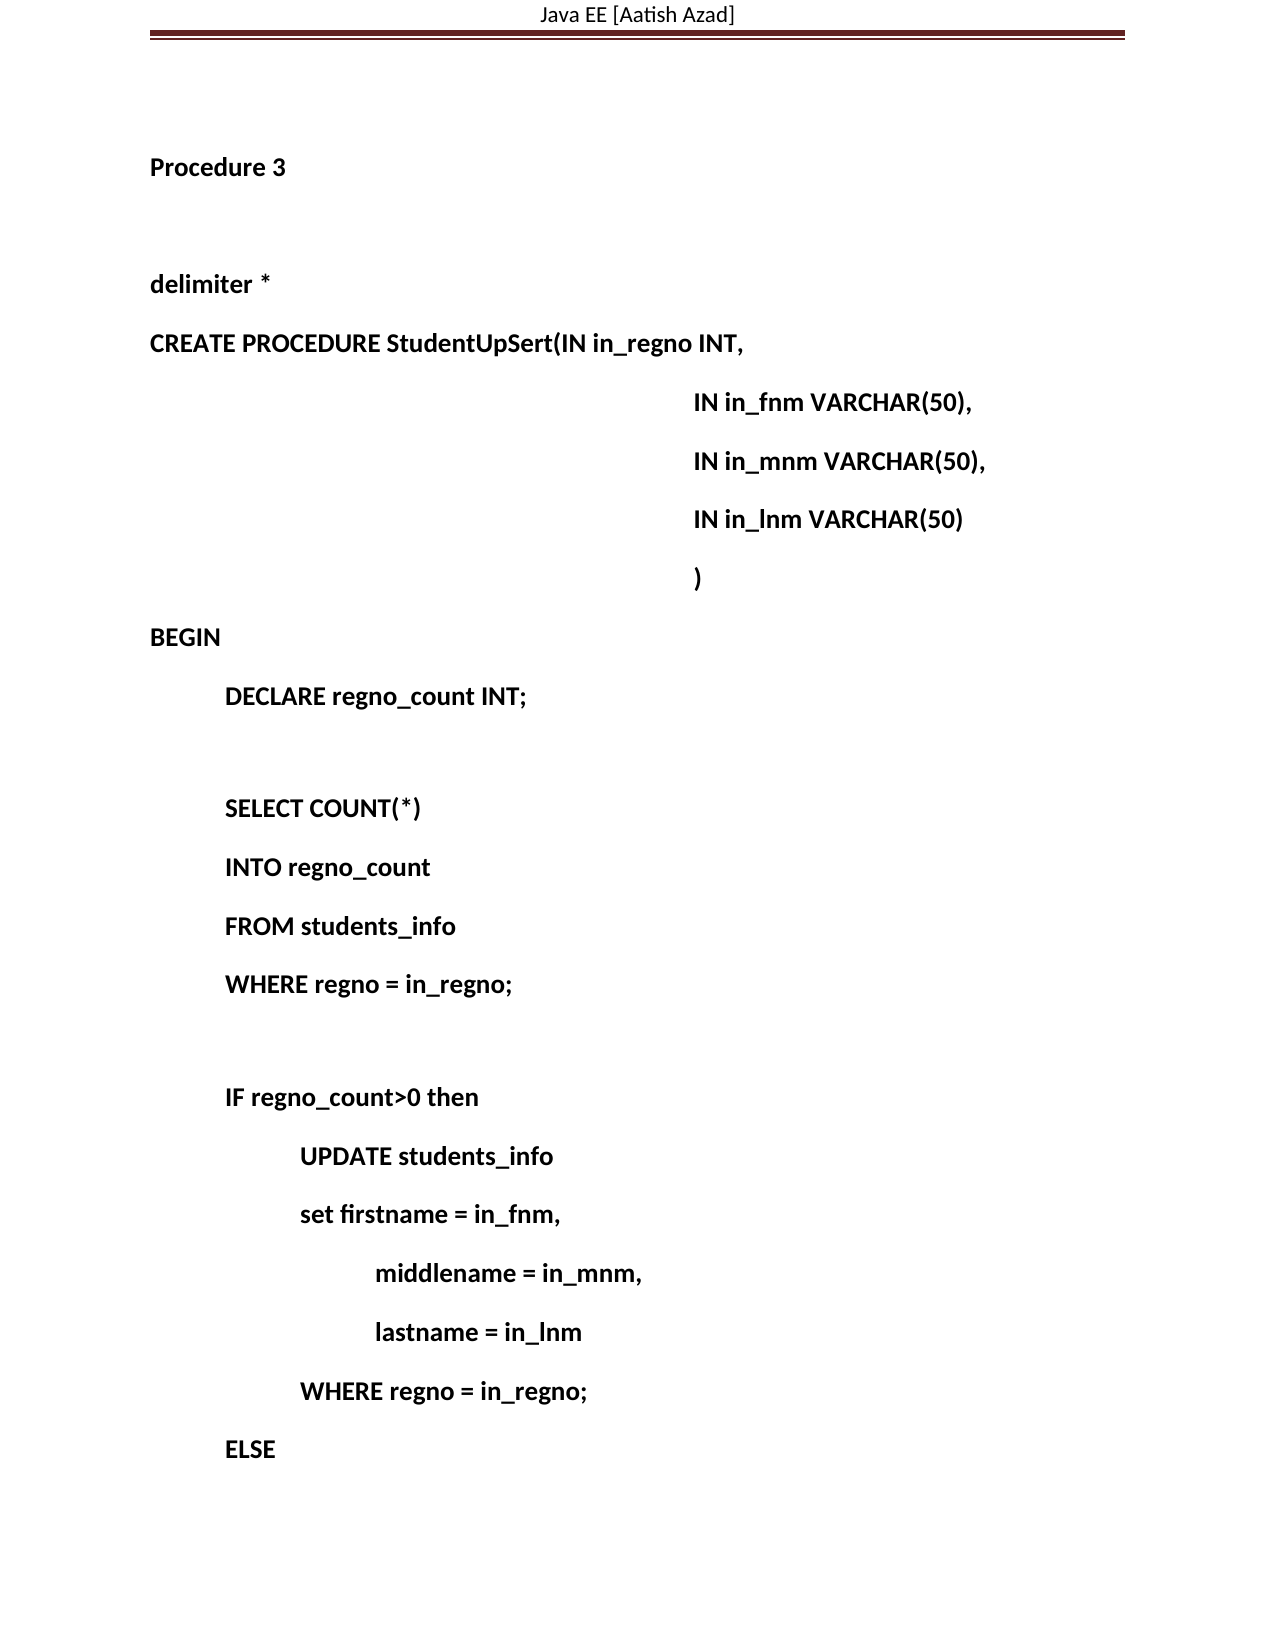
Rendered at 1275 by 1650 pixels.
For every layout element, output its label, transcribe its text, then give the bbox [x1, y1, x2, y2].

text DECLARE regno_count INT; [150, 679, 1125, 712]
text ELSE [150, 1432, 1125, 1466]
text WHERE regno = in_regno; [150, 967, 1125, 1001]
text SELECT COUNT(*) [150, 791, 1125, 824]
text Procedure 3 [150, 150, 1125, 183]
text ) [150, 561, 1125, 594]
text BEGIN [150, 620, 1125, 653]
text INTO regno_count [150, 850, 1125, 883]
text IN in_fnm VARCHAR(50), [150, 385, 1125, 418]
text set firstname = in_fnm, [150, 1197, 1125, 1231]
text IF regno_count>0 then [150, 1080, 1125, 1113]
text CREATE PROCEDURE StudentUpSert(IN in_regno INT, [150, 326, 1125, 359]
text WHERE regno = in_regno; [150, 1374, 1125, 1407]
text IN in_lnm VARCHAR(50) [150, 502, 1125, 536]
text UPDATE students_info [150, 1139, 1125, 1172]
text lastname = in_lnm [150, 1315, 1125, 1348]
text delimiter * [150, 267, 1125, 301]
text FROM students_info [150, 909, 1125, 942]
text middlename = in_mnm, [150, 1256, 1125, 1289]
text IN in_mnm VARCHAR(50), [150, 444, 1125, 477]
